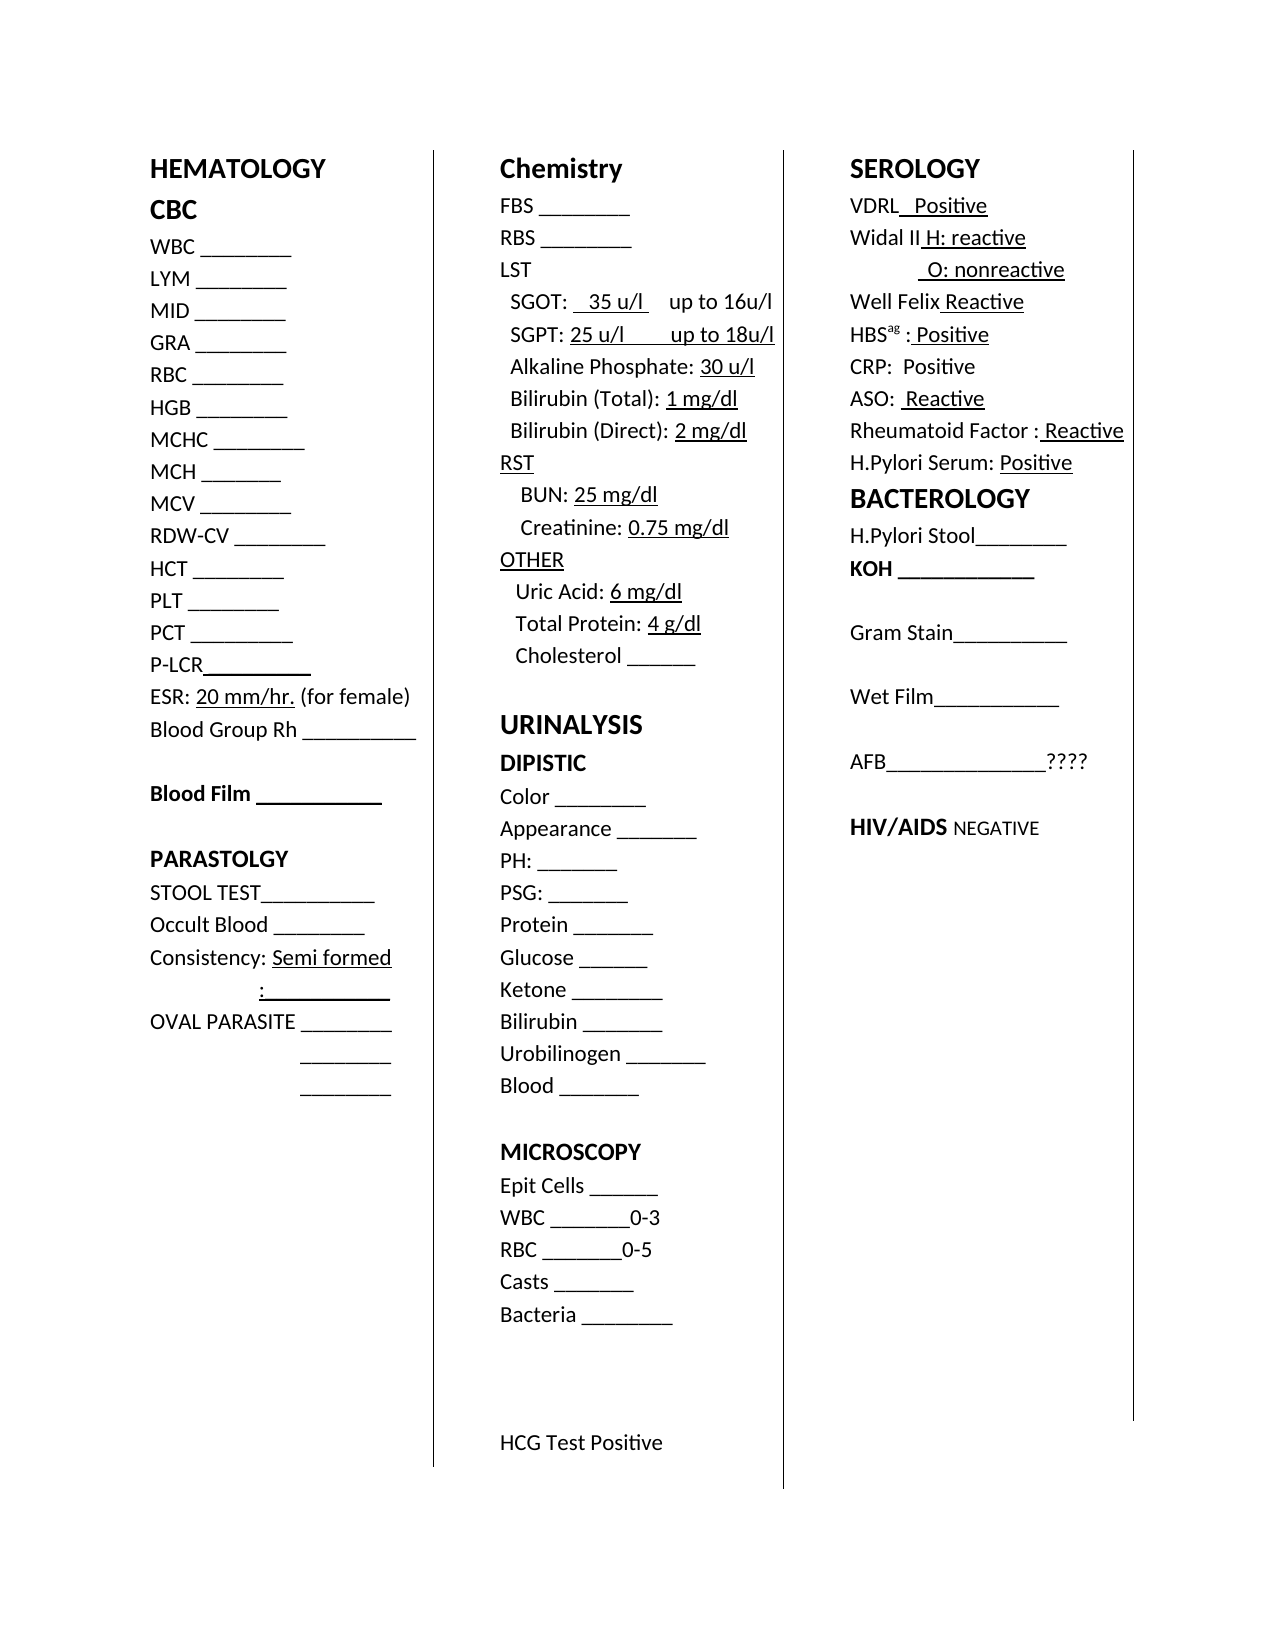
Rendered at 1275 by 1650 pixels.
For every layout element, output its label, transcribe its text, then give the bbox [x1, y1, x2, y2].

text O: nonreactive [850, 255, 1133, 283]
text CBC [150, 191, 433, 227]
text MCHC ________ [150, 425, 433, 453]
text KOH ____________ [850, 554, 1133, 582]
text URINALYSIS [500, 706, 783, 742]
text PARASTOLGY [150, 843, 433, 874]
text Appearance _______ [500, 814, 783, 842]
text FBS ________ [500, 191, 783, 219]
text CRP: Positive [850, 352, 1133, 380]
text Wet Film___________ [850, 682, 1133, 711]
text :___________ [150, 975, 433, 1003]
text ESR: 20 mm/hr. (for female) [150, 682, 433, 711]
text Casts _______ [500, 1267, 783, 1296]
text Well Felix Reactive [850, 287, 1133, 316]
text HCT ________ [150, 554, 433, 582]
text MCV ________ [150, 489, 433, 517]
text Bilirubin _______ [500, 1007, 783, 1035]
text Total Protein: 4 g/dl [500, 609, 783, 637]
text STOOL TEST__________ [150, 878, 433, 906]
text BACTEROLOGY [850, 481, 1133, 516]
text AFB______________???? [850, 747, 1133, 775]
text Glucose ______ [500, 943, 783, 971]
text RDW-CV ________ [150, 522, 433, 549]
text LYM ________ [150, 264, 433, 292]
text Epit Cells ______ [500, 1171, 783, 1199]
text HBSag : Positive [850, 320, 1133, 348]
text Ketone ________ [500, 975, 783, 1003]
text OVAL PARASITE ________ [150, 1007, 433, 1035]
text Cholesterol ______ [500, 642, 783, 669]
text HGB ________ [150, 393, 433, 421]
text RST [500, 448, 783, 476]
text Blood Group Rh __________ [150, 715, 433, 743]
text VDRL Positive [850, 191, 1133, 219]
text Chemistry [500, 150, 775, 186]
text Protein _______ [500, 911, 783, 939]
text Creatinine: 0.75 mg/dl [500, 513, 783, 541]
text Bacteria ________ [500, 1300, 783, 1328]
text SGOT: 35 u/l up to 16u/l [500, 287, 783, 316]
text Color ________ [500, 782, 783, 810]
text Urobilinogen _______ [500, 1039, 783, 1067]
text Blood Film ___________ [150, 779, 433, 807]
text Rheumatoid Factor : Reactive [850, 416, 1133, 444]
text OTHER [500, 545, 783, 573]
text GRA ________ [150, 328, 433, 356]
text RBC ________ [150, 361, 433, 389]
text WBC ________ [150, 232, 433, 260]
text DIPISTIC [500, 747, 783, 777]
text MICROSCOPY [500, 1136, 783, 1166]
text MID ________ [150, 296, 433, 324]
text Bilirubin (Direct): 2 mg/dl [500, 416, 783, 444]
text ________ [150, 1039, 433, 1067]
text Blood _______ [500, 1072, 783, 1099]
text LST [500, 255, 783, 283]
text PCT _________ [150, 618, 433, 646]
text WBC _______0-3 [500, 1203, 783, 1231]
text HCG Test Positive [500, 1428, 783, 1456]
text RBC _______0-5 [500, 1235, 783, 1263]
text Consistency: Semi formed [150, 943, 433, 971]
text H.Pylori Stool________ [850, 522, 1133, 549]
text PLT ________ [150, 586, 433, 614]
text ________ [150, 1072, 433, 1099]
text HIV/AIDS NEGATIVE [850, 811, 1133, 842]
text HEMATOLOGY [150, 150, 425, 186]
text SEROLOGY [850, 150, 1125, 186]
text MCH _______ [150, 457, 433, 485]
text Widal II H: reactive [850, 223, 1133, 251]
text Gram Stain__________ [850, 618, 1133, 646]
text Uric Acid: 6 mg/dl [500, 577, 783, 605]
text PH: _______ [500, 846, 783, 874]
text SGPT: 25 u/l up to 18u/l [500, 320, 783, 348]
text Occult Blood ________ [150, 911, 433, 939]
text Bilirubin (Total): 1 mg/dl [500, 384, 783, 412]
text PSG: _______ [500, 878, 783, 906]
text Alkaline Phosphate: 30 u/l [500, 352, 783, 380]
text H.Pylori Serum: Positive [850, 448, 1133, 476]
text ASO: Reactive [850, 384, 1133, 412]
text P-LCR _________ [150, 650, 433, 678]
text BUN: 25 mg/dl [500, 481, 783, 509]
text RBS ________ [500, 223, 783, 251]
